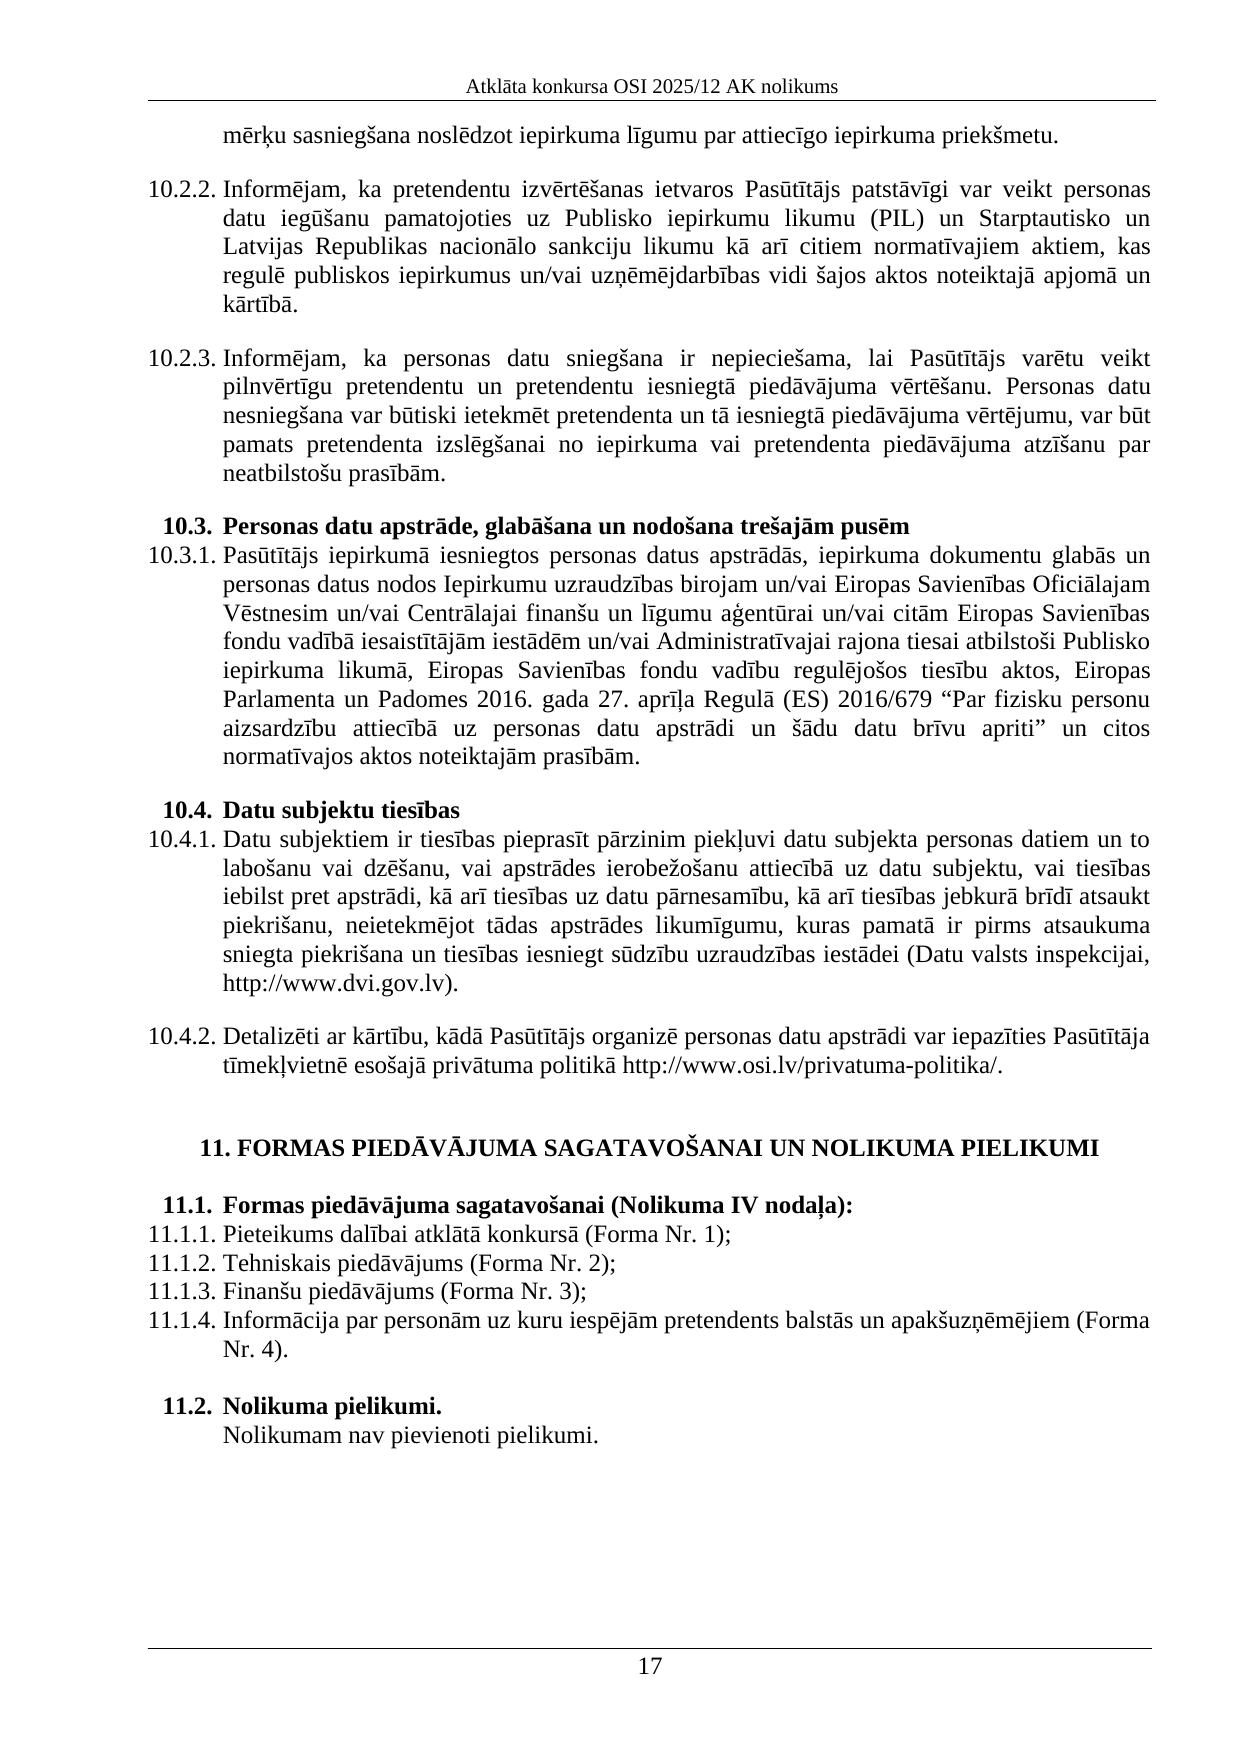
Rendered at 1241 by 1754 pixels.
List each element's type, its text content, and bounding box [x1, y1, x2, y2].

text Nolikumam nav pievienoti pielikumi. [223, 1420, 1152, 1449]
list Pasūtītājs iepirkumā iesniegtos personas datus apstrādās, iepirkuma dokumentu glabās un personas datus nodos Iepirkumu uzraudzības birojam un/vai Eiropas Savienības Oficiālajam Vēstnesim un/vai Centrālajai finanšu un līgumu aģentūrai un/vai citām Eiropas Savienības fondu vadībā iesaistītājām iestādēm un/vai Administratīvajai rajona tiesai atbilstoši Publisko iepirkuma likumā, Eiropas Savienības fondu vadību regulējošos tiesību aktos, Eiropas Parlamenta un Padomes 2016. gada 27. aprīļa Regulā (ES) 2016/679 “Par fizisku personu aizsardzību attiecībā uz personas datu apstrādi un šādu datu brīvu apriti” un citos normatīvajos aktos noteiktajām prasībām. [148, 540, 1152, 770]
list Personas datu apstrāde, glabāšana un nodošana trešajām pusēm [162, 511, 1152, 540]
list Nolikuma pielikumi. [162, 1391, 1152, 1420]
list Tehniskais piedāvājums (Forma Nr. 2); [148, 1248, 1152, 1276]
list Informācija par personām uz kuru iespējām pretendents balstās un apakšuzņēmējiem (Forma Nr. 4). [148, 1305, 1152, 1363]
list Informējam, ka pretendentu izvērtēšanas ietvaros Pasūtītājs patstāvīgi var veikt personas datu iegūšanu pamatojoties uz Publisko iepirkumu likumu (PIL) un Starptautisko un Latvijas Republikas nacionālo sankciju likumu kā arī citiem normatīvajiem aktiem, kas regulē publiskos iepirkumus un/vai uzņēmējdarbības vidi šajos aktos noteiktajā apjomā un kārtībā. [148, 174, 1152, 318]
list Finanšu piedāvājums (Forma Nr. 3); [148, 1276, 1152, 1305]
list Pieteikums dalībai atklātā konkursā (Forma Nr. 1); [148, 1219, 1152, 1248]
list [148, 120, 1152, 149]
list Formas piedāvājuma sagatavošanai (Nolikuma IV nodaļa): [162, 1190, 1152, 1219]
subtitle Formas piedāvājuma sagatavošanai un Nolikuma pielikumi [148, 1133, 1152, 1161]
list Datu subjektu tiesības [162, 795, 1152, 824]
list Detalizēti ar kārtību, kādā Pasūtītājs organizē personas datu apstrādi var iepazīties Pasūtītāja tīmekļvietnē esošajā privātuma politikā http://www.osi.lv/privatuma-politika/. [148, 1021, 1152, 1079]
list Datu subjektiem ir tiesības pieprasīt pārzinim piekļuvi datu subjekta personas datiem un to labošanu vai dzēšanu, vai apstrādes ierobežošanu attiecībā uz datu subjektu, vai tiesības iebilst pret apstrādi, kā arī tiesības uz datu pārnesamību, kā arī tiesības jebkurā brīdī atsaukt piekrišanu, neietekmējot tādas apstrādes likumīgumu, kuras pamatā ir pirms atsaukuma sniegta piekrišana un tiesības iesniegt sūdzību uzraudzības iestādei (Datu valsts inspekcijai, http://www.dvi.gov.lv). [148, 824, 1152, 996]
list Informējam, ka personas datu sniegšana ir nepieciešama, lai Pasūtītājs varētu veikt pilnvērtīgu pretendentu un pretendentu iesniegtā piedāvājuma vērtēšanu. Personas datu nesniegšana var būtiski ietekmēt pretendenta un tā iesniegtā piedāvājuma vērtējumu, var būt pamats pretendenta izslēgšanai no iepirkuma vai pretendenta piedāvājuma atzīšanu par neatbilstošu prasībām. [148, 343, 1152, 486]
